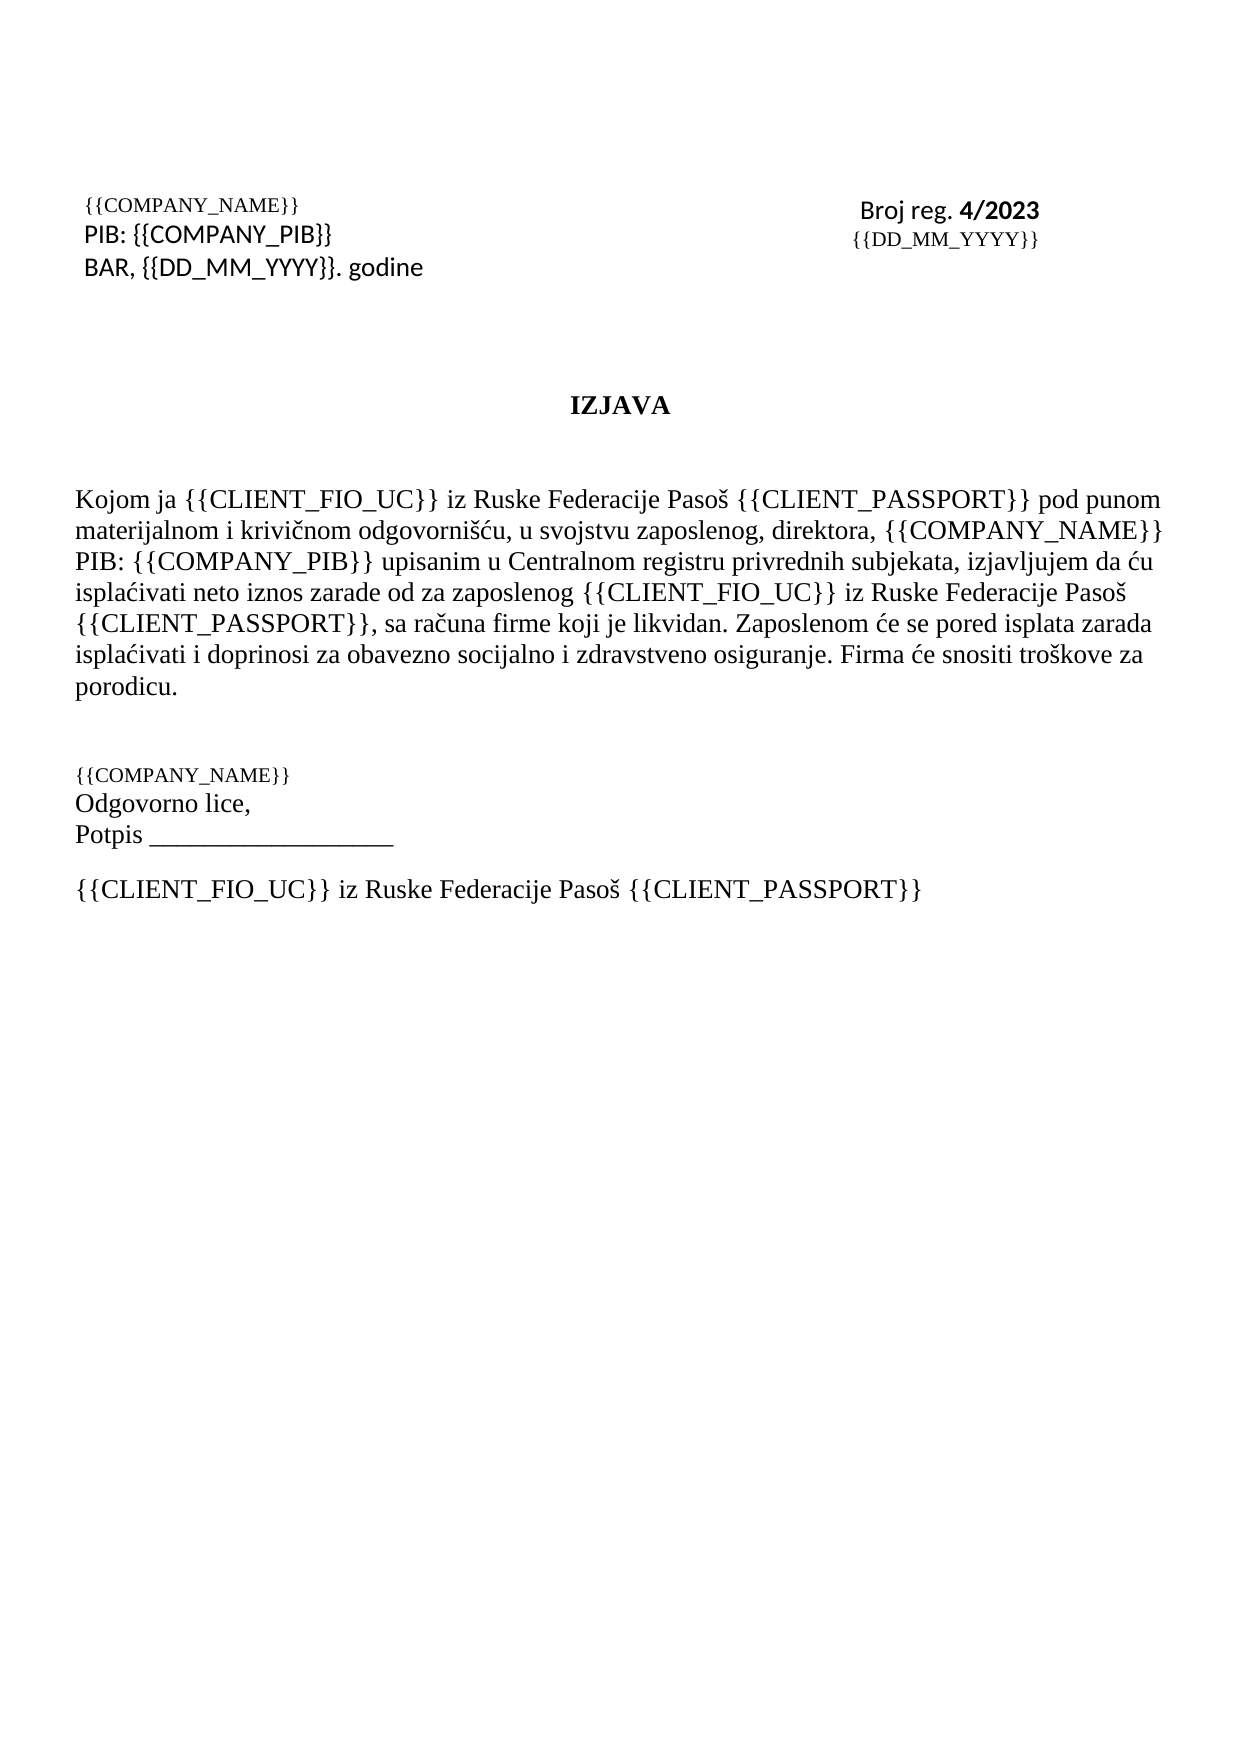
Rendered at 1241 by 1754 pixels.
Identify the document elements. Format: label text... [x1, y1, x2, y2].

table_header Broj reg. 4/2023 [734, 183, 1050, 327]
text Kojom ja iz Ruske Federacije Pasoš pod punom materijalnom i krivičnom odgovornišću, u svojstvu zaposlenog, direktora, [75, 483, 1165, 545]
text Odgovorno lice, [75, 787, 1165, 818]
text PIB: upisanim u Centralnom registru privrednih subjekata, izjavljujem da ću isplaćivati neto iznos zarade od za zaposlenog iz Ruske Federacije Pasoš , sa računa firme koji je likvidan. Zaposlenom će se pored isplata zarada isplaćivati i doprinosi za obavezno socijalno i zdravstveno osiguranje. Firma će snositi troškove za porodicu. [75, 545, 1165, 701]
text iz Ruske Federacije Pasoš [75, 873, 1165, 904]
text IZJAVA [75, 389, 1165, 420]
text Potpis __________________ [75, 818, 1165, 849]
table_header PIB: BAR, . godine [74, 183, 734, 327]
